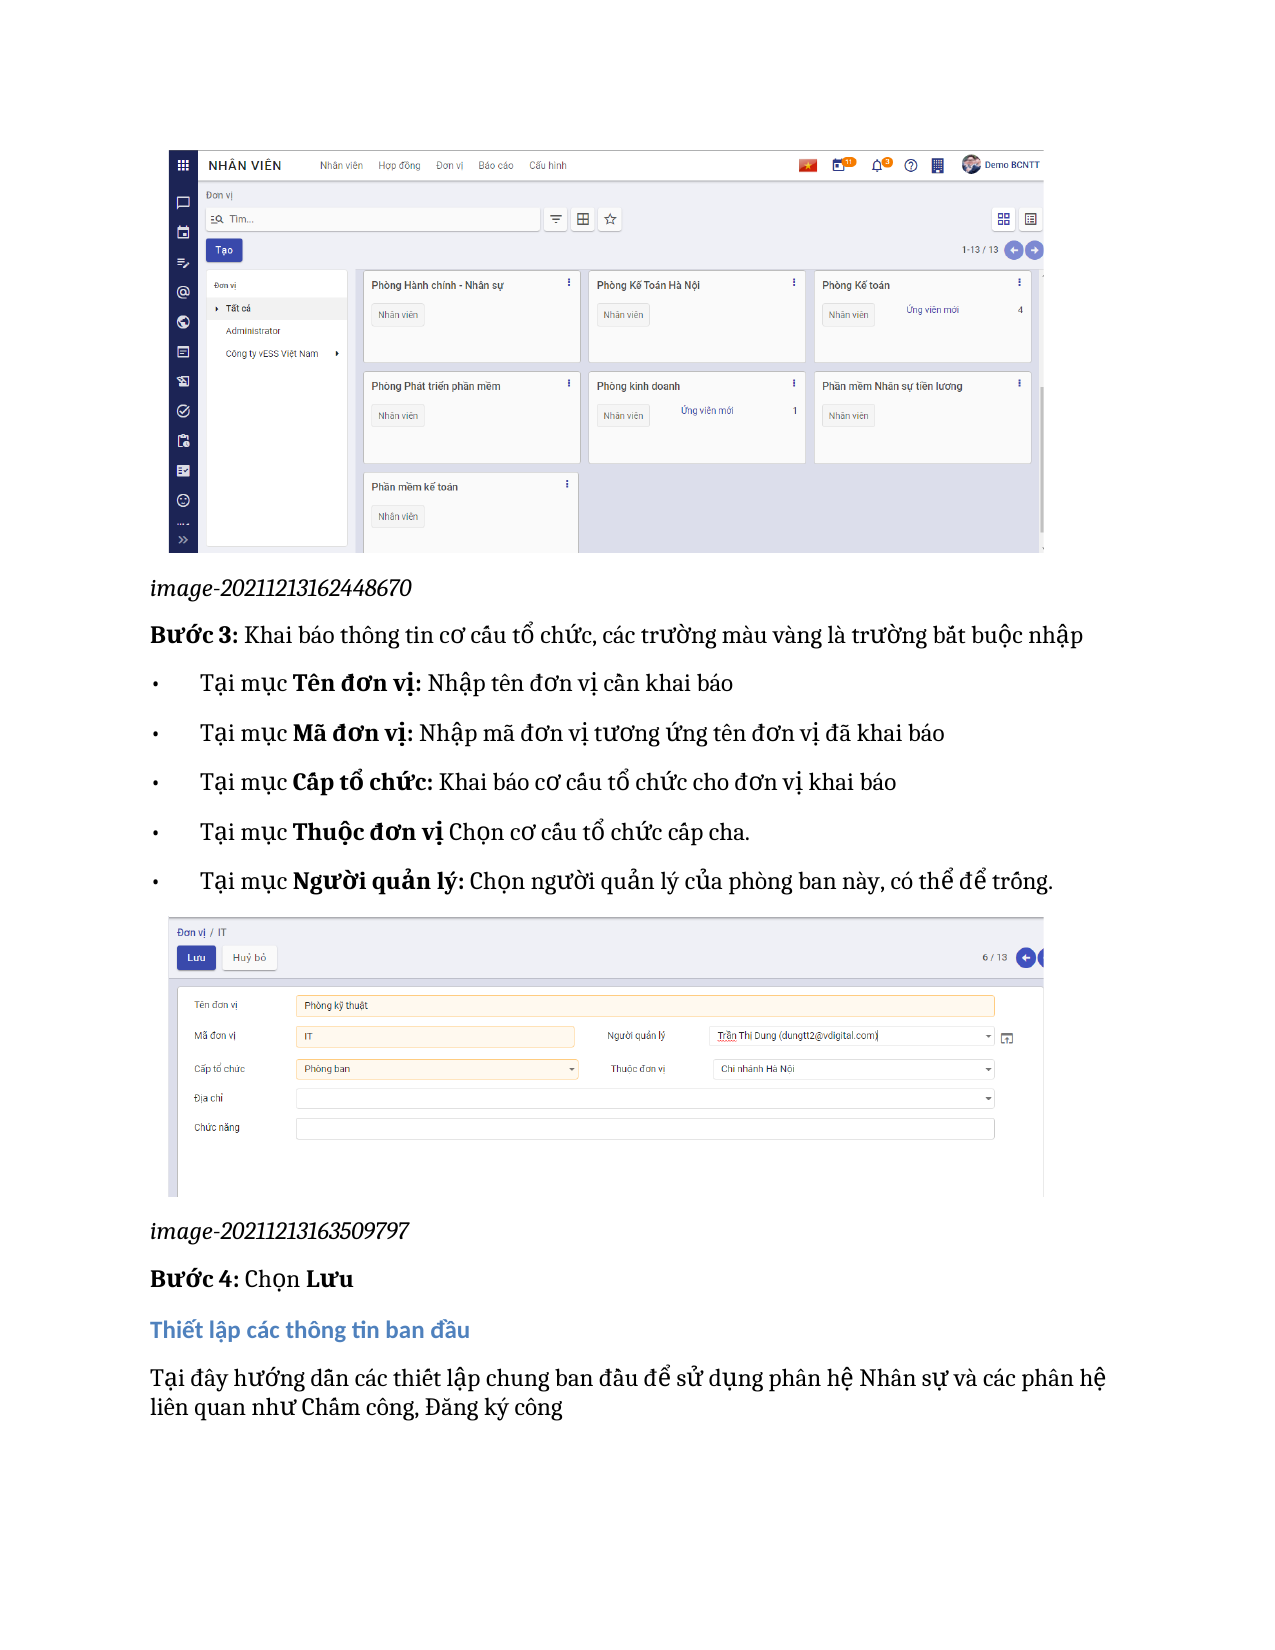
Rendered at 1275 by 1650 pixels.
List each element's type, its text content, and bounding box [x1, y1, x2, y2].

text Tại đây hướng dẫn các thiết lập chung ban đầu để sử dụng phân hệ Nhân sự và các phân hệ liên quan như Chấm công, Đăng ký công [150, 1364, 1125, 1421]
text image-20211213163509797 [150, 1217, 1125, 1246]
list Tại mục Mã đơn vị: Nhập mã đơn vị tương ứng tên đơn vị đã khai báo [150, 718, 1125, 747]
text Bước 3: Khai báo thông tin cơ cấu tổ chức, các trường màu vàng là trường bắt buộc nhập [150, 621, 1125, 650]
picture [168, 150, 1044, 553]
subtitle Thiết lập các thông tin ban đầu [150, 1314, 1125, 1345]
text image-20211213162448670 [150, 574, 1125, 603]
list Tại mục Thuộc đơn vị Chọn cơ cấu tổ chức cấp cha. [150, 818, 1125, 846]
list Tại mục Người quản lý: Chọn người quản lý của phòng ban này, có thể để trống. [150, 867, 1125, 896]
list Tại mục Tên đơn vị: Nhập tên đơn vị cần khai báo [150, 669, 1125, 698]
list Tại mục Cấp tổ chức: Khai báo cơ cấu tổ chức cho đơn vị khai báo [150, 768, 1125, 797]
text Bước 4: Chọn Lưu [150, 1265, 1125, 1293]
picture [168, 916, 1044, 1197]
